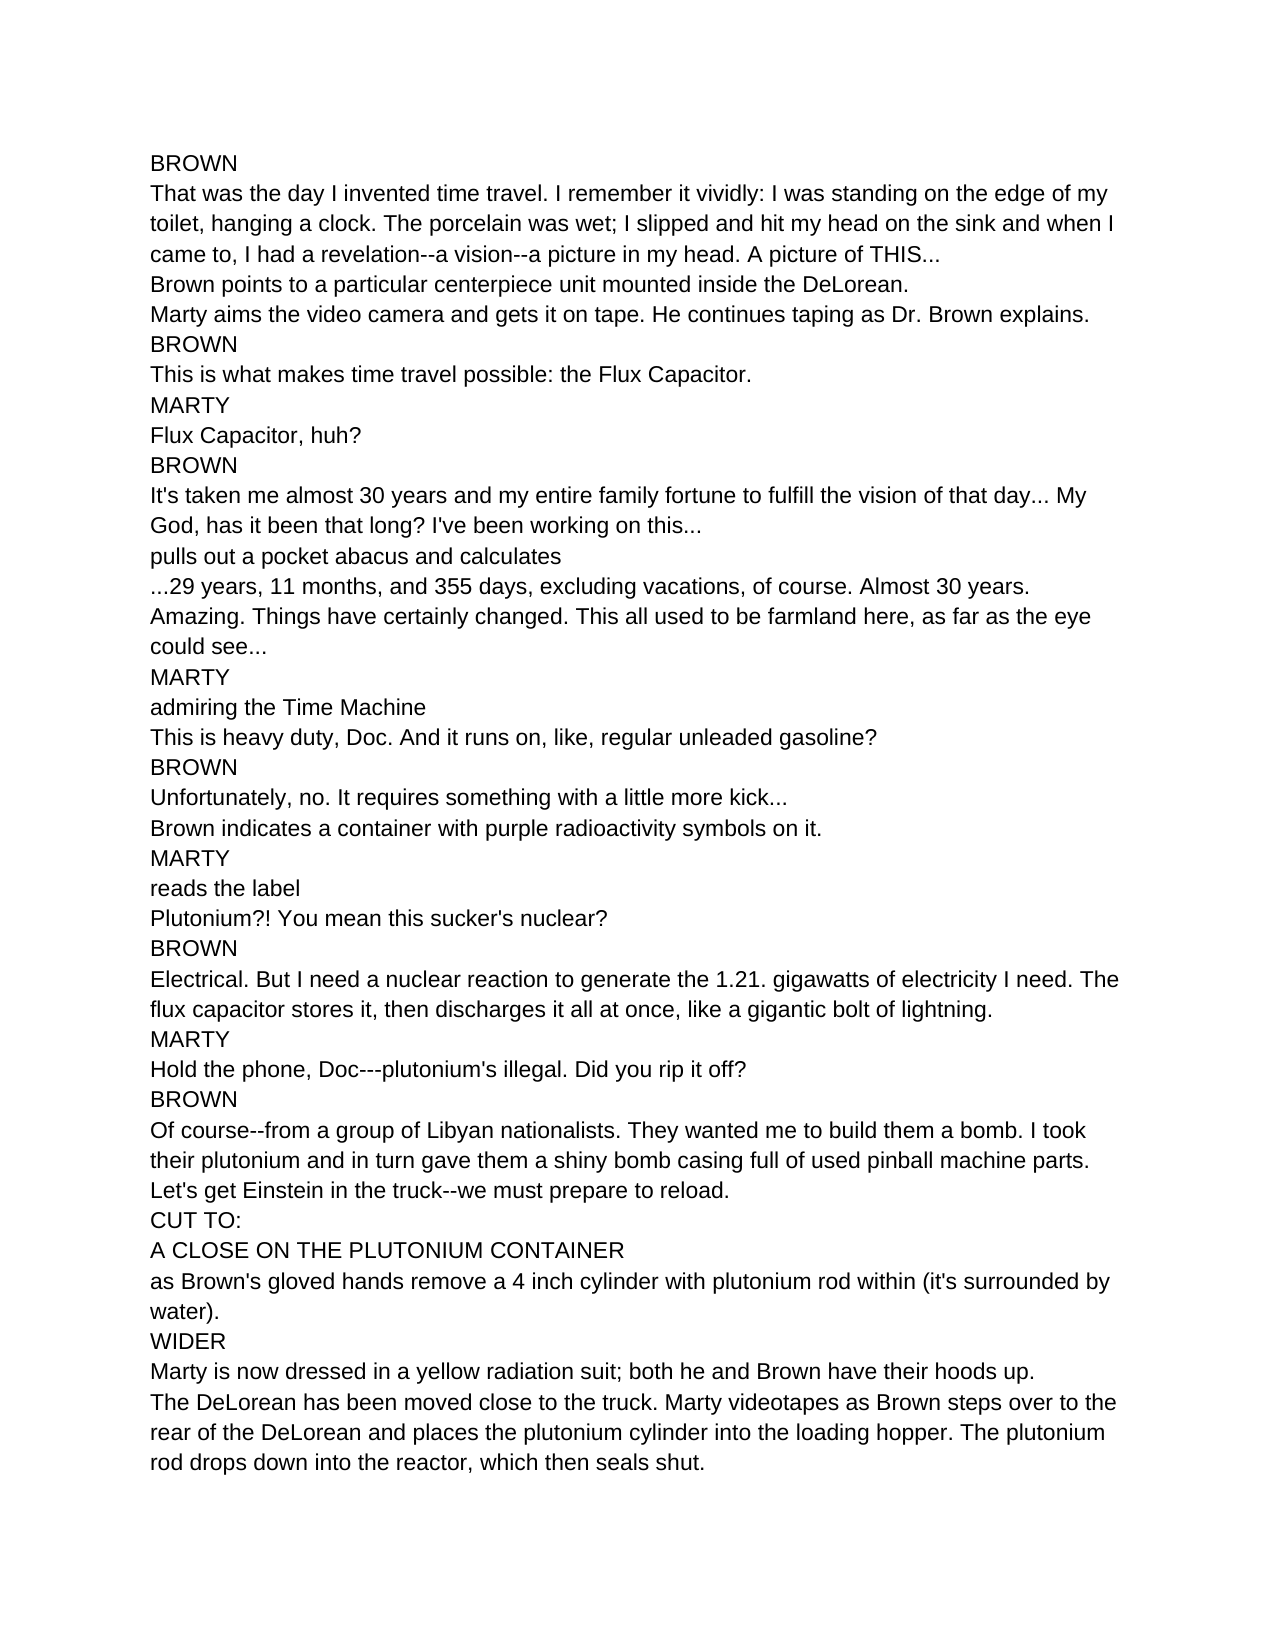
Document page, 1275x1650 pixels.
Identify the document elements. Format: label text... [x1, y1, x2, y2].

text MARTY [150, 1026, 1125, 1052]
text Of course--from a group of Libyan nationalists. They wanted me to build them a bomb. I took their plutonium and in turn gave them a shiny bomb casing full of used pinball machine parts. Let's get Einstein in the truck--we must prepare to reload. [150, 1117, 1125, 1203]
text Unfortunately, no. It requires something with a little more kick... [150, 784, 1125, 811]
text Flux Capacitor, huh? [150, 422, 1125, 448]
text BROWN [150, 331, 1125, 358]
text admiring the Time Machine [150, 694, 1125, 720]
text ...29 years, 11 months, and 355 days, excluding vacations, of course. Almost 30 years. Amazing. Things have certainly changed. This all used to be farmland here, as far as the eye could see... [150, 573, 1125, 660]
text That was the day I invented time travel. I remember it vividly: I was standing on the edge of my toilet, hanging a clock. The porcelain was wet; I slipped and hit my head on the sink and when I came to, I had a revelation--a vision--a picture in my head. A picture of THIS... [150, 180, 1125, 267]
text Plutonium?! You mean this sucker's nuclear? [150, 905, 1125, 932]
text reads the label [150, 875, 1125, 901]
text Hold the phone, Doc---plutonium's illegal. Did you rip it off? [150, 1056, 1125, 1083]
text pulls out a pocket abacus and calculates [150, 543, 1125, 569]
text Electrical. But I need a nuclear reaction to generate the 1.21. gigawatts of electricity I need. The flux capacitor stores it, then discharges it all at once, like a gigantic bolt of lightning. [150, 966, 1125, 1022]
text WIDER [150, 1328, 1125, 1354]
text BROWN [150, 452, 1125, 478]
text It's taken me almost 30 years and my entire family fortune to fulfill the vision of that day... My God, has it been that long? I've been working on this... [150, 482, 1125, 539]
text BROWN [150, 1086, 1125, 1113]
text MARTY [150, 392, 1125, 418]
text Marty is now dressed in a yellow radiation suit; both he and Brown have their hoods up. [150, 1358, 1125, 1385]
text MARTY [150, 663, 1125, 690]
text The DeLorean has been moved close to the truck. Marty videotapes as Brown steps over to the rear of the DeLorean and places the plutonium cylinder into the loading hopper. The plutonium rod drops down into the reactor, which then seals shut. [150, 1388, 1125, 1475]
text MARTY [150, 845, 1125, 871]
text This is heavy duty, Doc. And it runs on, like, regular unleaded gasoline? [150, 724, 1125, 750]
text This is what makes time travel possible: the Flux Capacitor. [150, 361, 1125, 388]
text BROWN [150, 150, 1125, 176]
text Brown indicates a container with purple radioactivity symbols on it. [150, 814, 1125, 841]
text CUT TO: [150, 1207, 1125, 1234]
text BROWN [150, 754, 1125, 781]
text BROWN [150, 935, 1125, 962]
text as Brown's gloved hands remove a 4 inch cylinder with plutonium rod within (it's surrounded by water). [150, 1268, 1125, 1324]
text Marty aims the video camera and gets it on tape. He continues taping as Dr. Brown explains. [150, 301, 1125, 327]
text A CLOSE ON THE PLUTONIUM CONTAINER [150, 1237, 1125, 1264]
text Brown points to a particular centerpiece unit mounted inside the DeLorean. [150, 271, 1125, 297]
